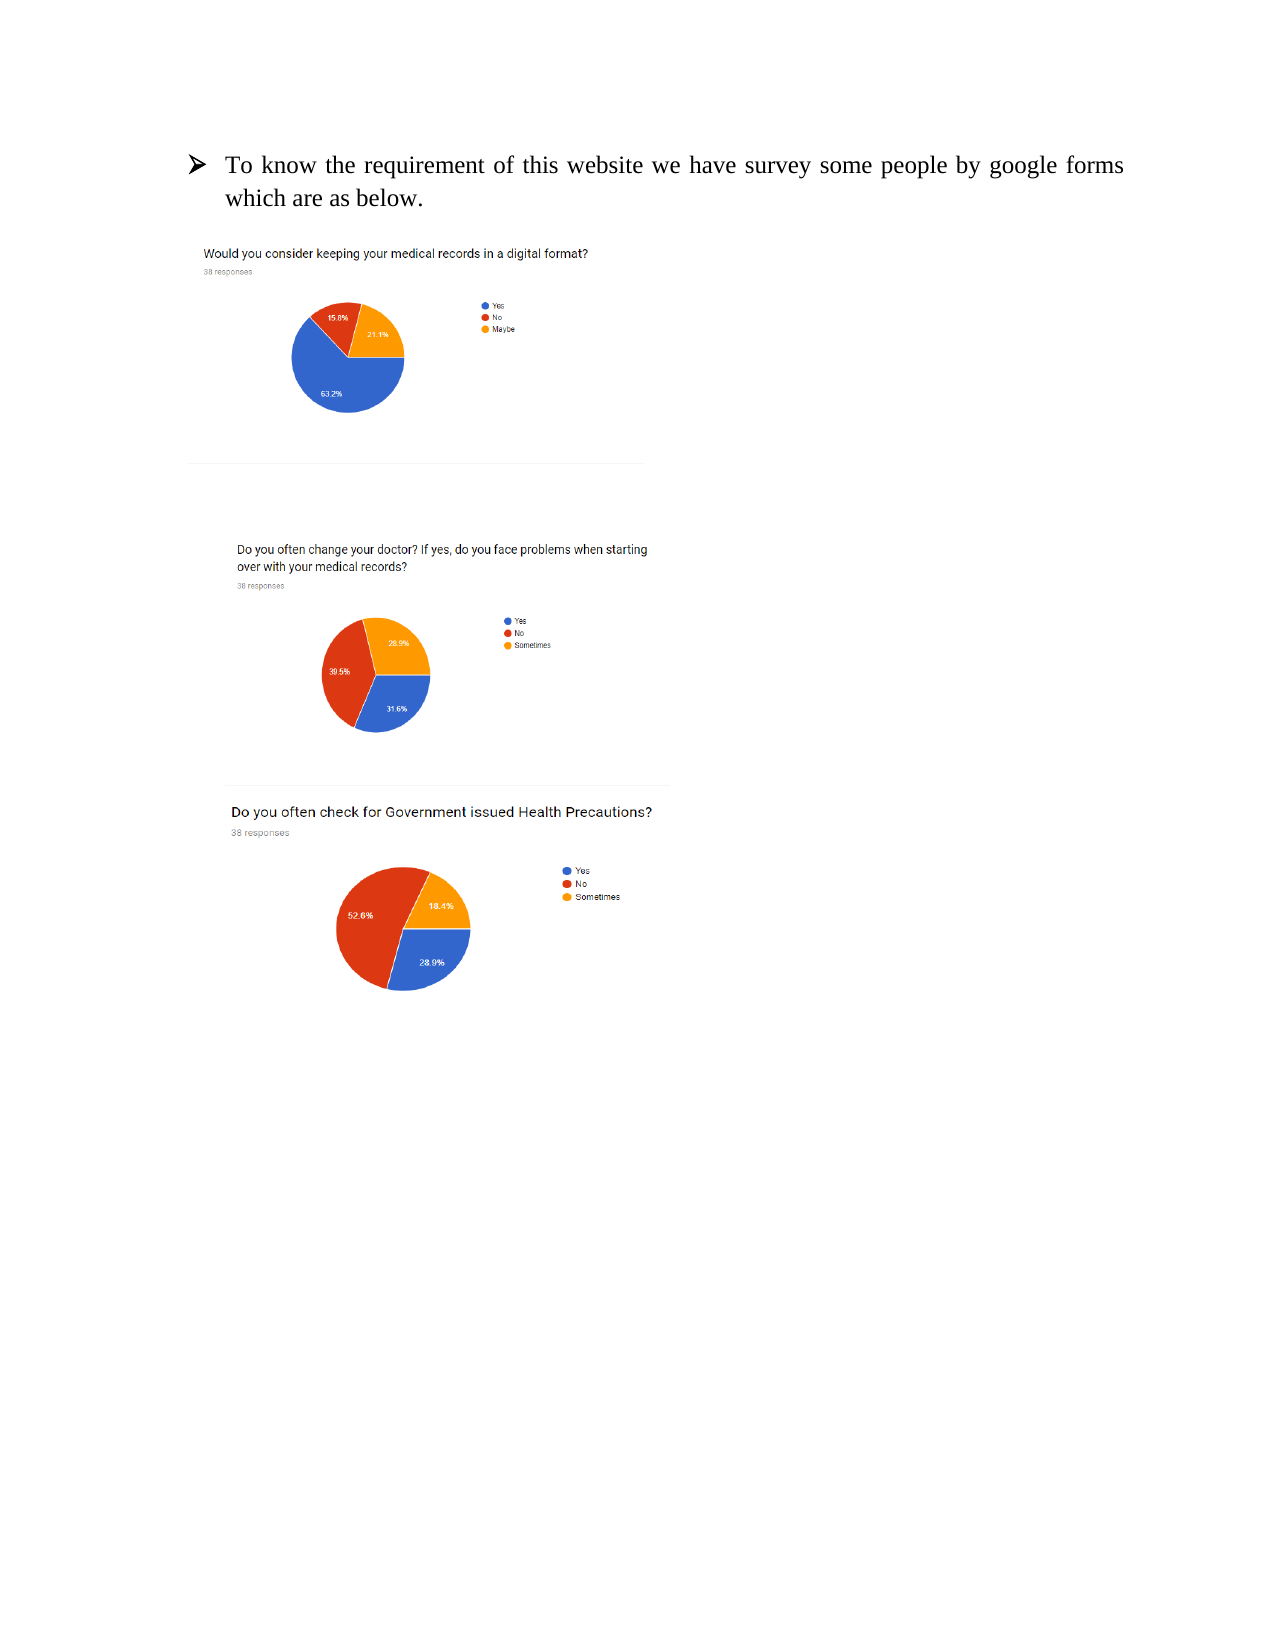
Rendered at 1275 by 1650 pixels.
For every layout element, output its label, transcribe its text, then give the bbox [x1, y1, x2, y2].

list To know the requirement of this website we have survey some people by google forms which are as below. [187, 150, 1125, 212]
picture [225, 798, 731, 1033]
picture [187, 236, 645, 478]
picture [225, 535, 670, 794]
